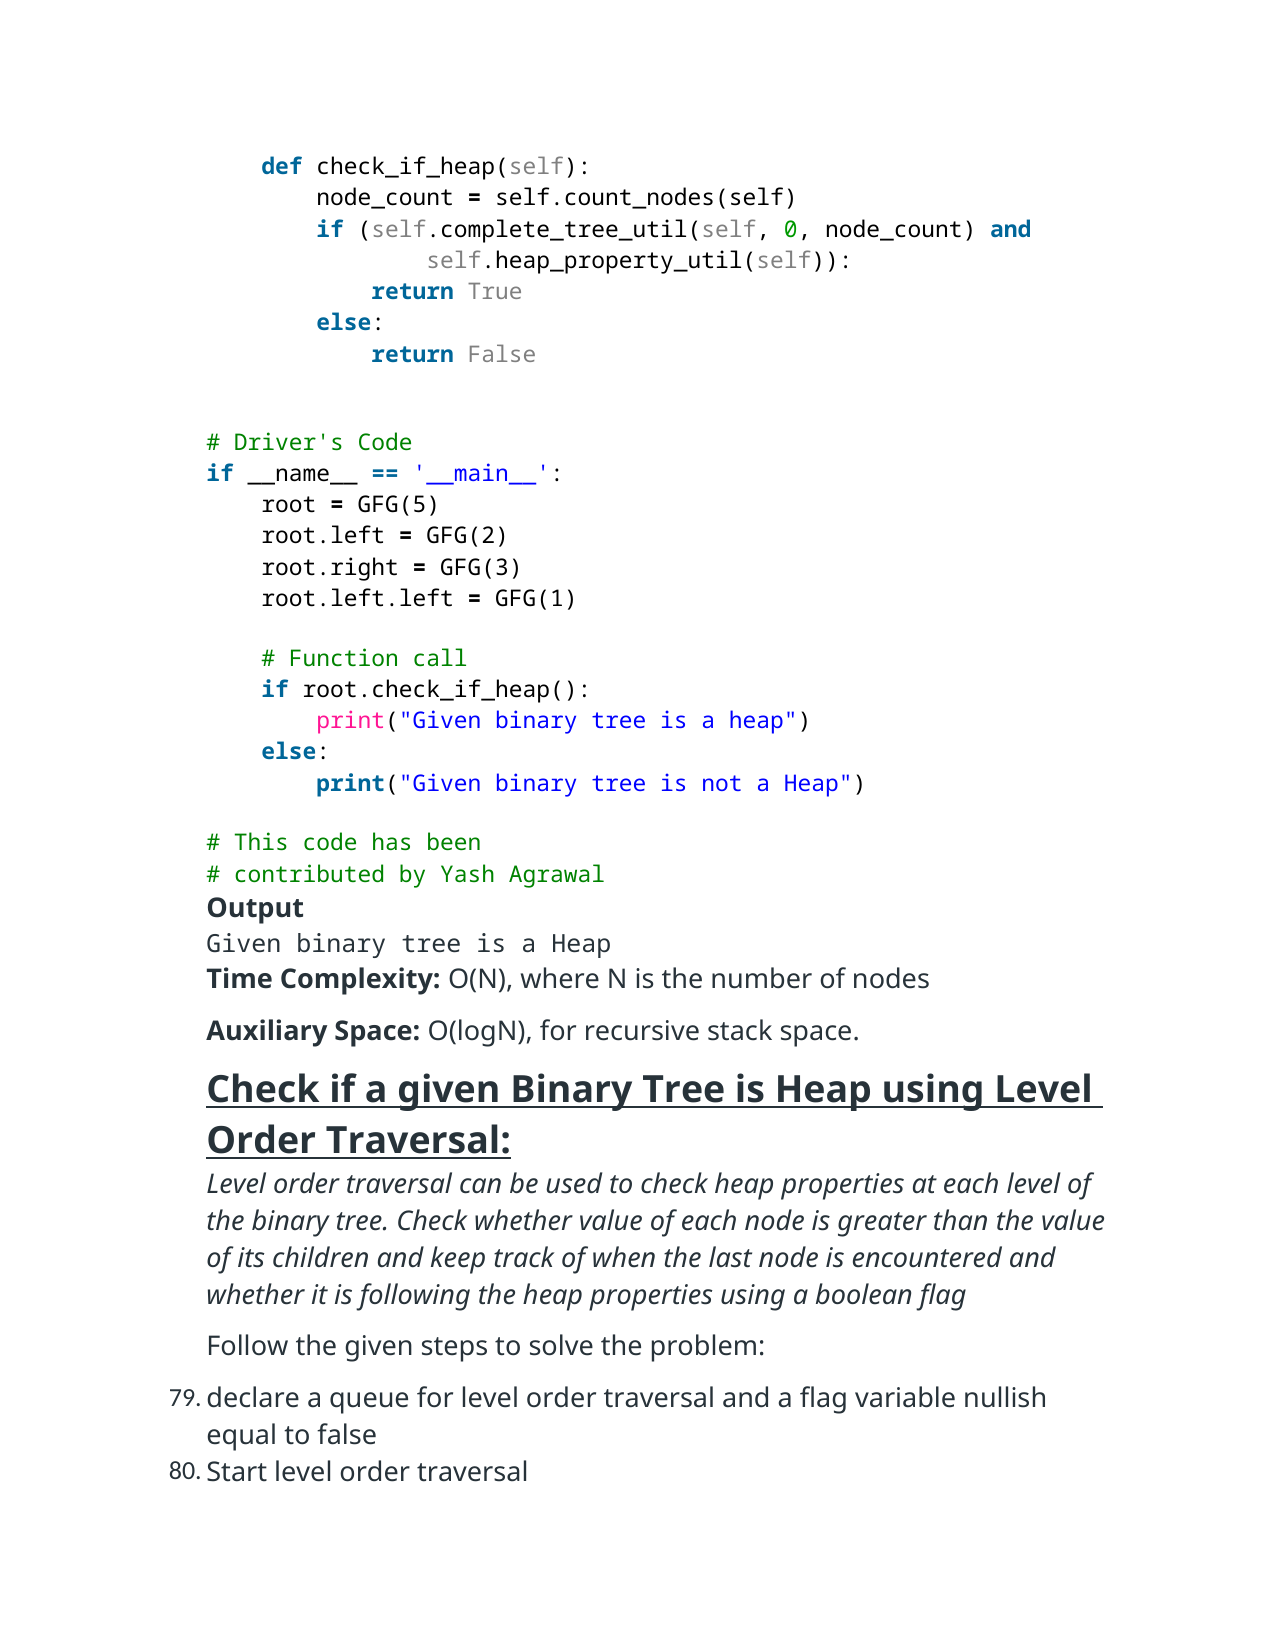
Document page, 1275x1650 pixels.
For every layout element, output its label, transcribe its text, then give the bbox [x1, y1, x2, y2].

text Check if a given Binary Tree is Heap using Level Order Traversal: [206, 1063, 1125, 1165]
text else: [206, 306, 1125, 337]
text return False [206, 337, 1125, 369]
text # This code has been [206, 826, 1125, 857]
text if root.check_if_heap(): [206, 673, 1125, 704]
text Output [206, 889, 1125, 926]
text if (self.complete_tree_util(self, 0, node_count) and [206, 212, 1125, 244]
list declare a queue for level order traversal and a flag variable nullish equal to false [169, 1378, 1125, 1452]
text # Function call [206, 642, 1125, 673]
text def check_if_heap(self): [206, 150, 1125, 181]
text print("Given binary tree is a heap") [206, 704, 1125, 735]
text Level order traversal can be used to check heap properties at each level of the binary tree. Check whether value of each node is greater than the value of its children and keep track of when the last node is encountered and whether it is following the heap properties using a boolean flag [206, 1165, 1125, 1312]
text self.heap_property_util(self)): [206, 244, 1125, 275]
text node_count = self.count_nodes(self) [206, 181, 1125, 212]
text else: [206, 735, 1125, 767]
text return True [206, 275, 1125, 306]
text Given binary tree is a Heap [206, 926, 1125, 960]
text root = GFG(5) [206, 488, 1125, 519]
text # contributed by Yash Agrawal [206, 857, 1125, 889]
text Auxiliary Space: O(logN), for recursive stack space. [206, 1011, 1125, 1048]
text root.right = GFG(3) [206, 551, 1125, 582]
text Time Complexity: O(N), where N is the number of nodes [206, 960, 1125, 997]
list Start level order traversal [169, 1452, 1125, 1489]
text root.left = GFG(2) [206, 519, 1125, 551]
text root.left.left = GFG(1) [206, 582, 1125, 613]
text if __name__ == '__main__': [206, 457, 1125, 488]
text print("Given binary tree is not a Heap") [206, 767, 1125, 798]
text # Driver's Code [206, 426, 1125, 457]
text Follow the given steps to solve the problem: [206, 1327, 1125, 1364]
